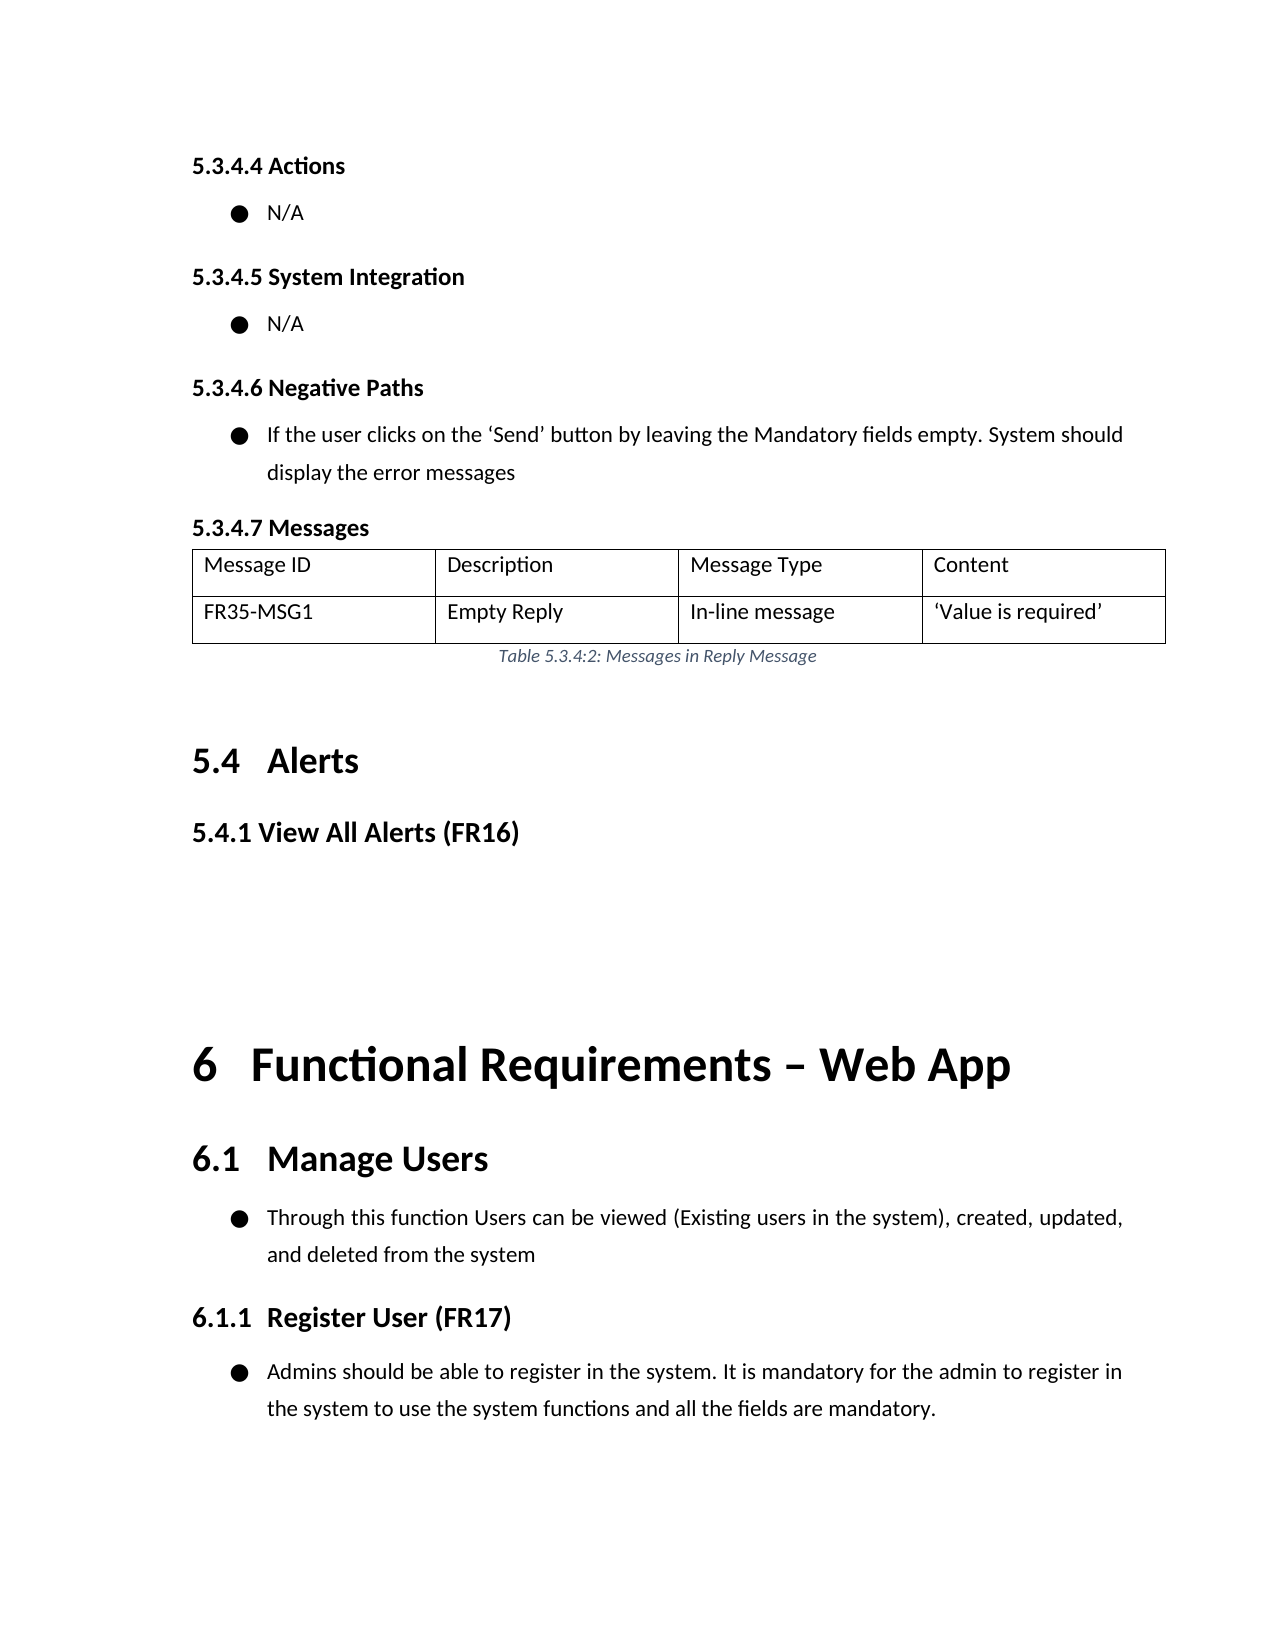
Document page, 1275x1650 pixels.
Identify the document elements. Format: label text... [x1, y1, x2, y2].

subtitle Manage Users [192, 1135, 1125, 1181]
subtitle 5.4 Alerts [192, 737, 1125, 782]
subtitle 5.3.4.4 Actions [192, 150, 1125, 181]
subtitle 5.3.4.7 Messages [192, 512, 1125, 543]
table_header Message Type [679, 550, 922, 596]
subtitle 5.3.4.6 Negative Paths [192, 372, 1125, 403]
subtitle 6 Functional Requirements – Web App [192, 1033, 1125, 1094]
list N/A [229, 298, 1125, 345]
list N/A [229, 186, 1125, 233]
table_header Description [436, 550, 678, 596]
subtitle Register User (FR17) [192, 1299, 1125, 1335]
table_header Content [923, 550, 1165, 596]
list Through this function Users can be viewed (Existing users in the system), created, updated, and deleted from the system [229, 1192, 1125, 1268]
list If the user clicks on the ‘Send’ button by leaving the Mandatory fields empty. System should display the error messages [229, 409, 1125, 486]
table_header Message ID [193, 550, 435, 596]
subtitle 5.4.1 View All Alerts (FR16) [192, 814, 1125, 850]
subtitle 5.3.4.5 System Integration [192, 261, 1125, 292]
table_cell Empty Reply [436, 597, 678, 643]
text Table 5.3.4:2: Messages in Reply Message [192, 644, 1125, 667]
list Admins should be able to register in the system. It is mandatory for the admin to register in the system to use the system functions and all the fields are mandatory. [229, 1345, 1125, 1422]
table_cell In-line message [679, 597, 922, 643]
table_cell ‘Value is required’ [923, 597, 1165, 643]
table_cell FR35-MSG1 [193, 597, 435, 643]
